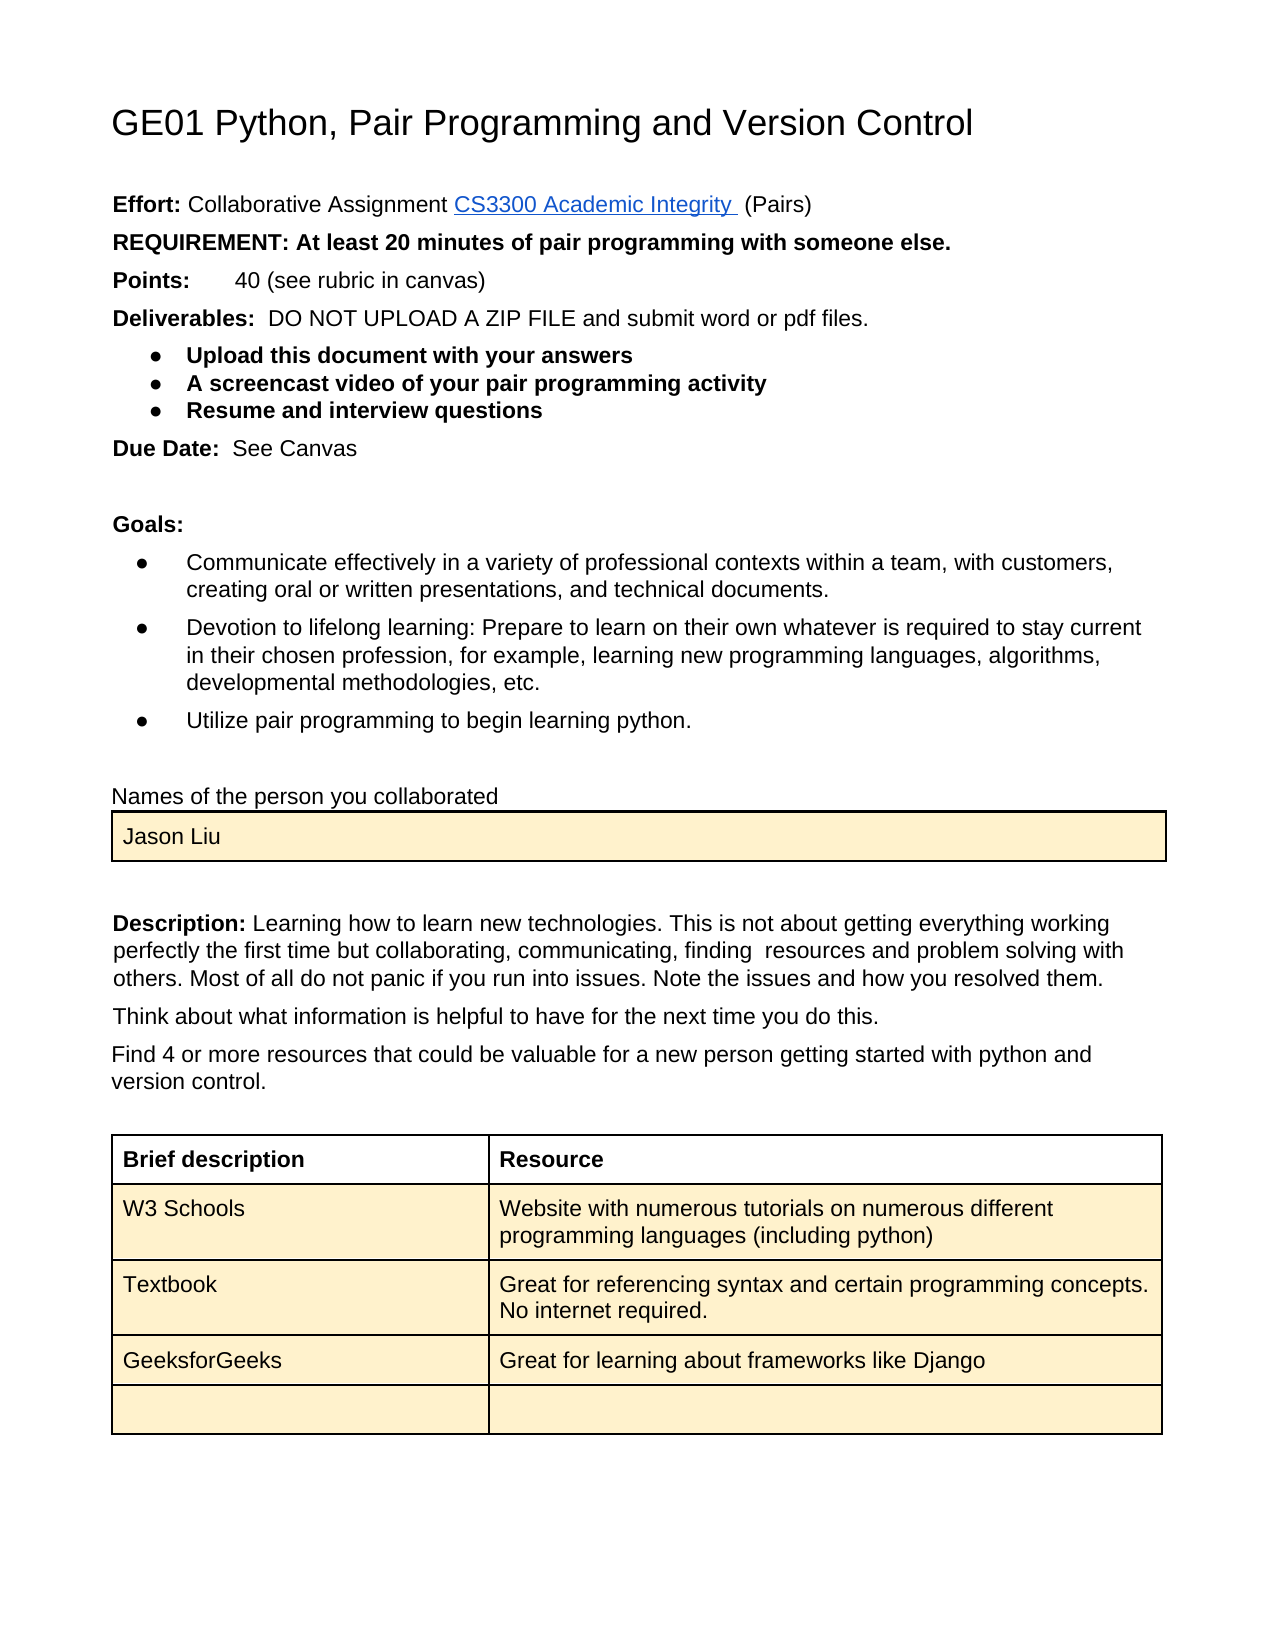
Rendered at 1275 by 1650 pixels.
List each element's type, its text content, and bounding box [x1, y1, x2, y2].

table_header Brief description [113, 1136, 488, 1183]
table_cell Great for learning about frameworks like Django [490, 1336, 1161, 1383]
text GE01 Python, Pair Programming and Version Control [111, 101, 1164, 143]
list Upload this document with your answers [149, 342, 1163, 369]
list A screencast video of your pair programming activity [149, 370, 1163, 396]
text Effort: Collaborative Assignment CS3300 Academic Integrity (Pairs) [112, 191, 1163, 217]
list Communicate effectively in a variety of professional contexts within a team, with customers, creating oral or written presentations, and technical documents. [149, 549, 1163, 603]
list Devotion to lifelong learning: Prepare to learn on their own whatever is required to stay current in their chosen profession, for example, learning new programming languages, algorithms, developmental methodologies, etc. [149, 614, 1163, 696]
text Think about what information is helpful to have for the next time you do this. [112, 1003, 1163, 1029]
table_cell W3 Schools [113, 1185, 488, 1258]
table_cell [113, 1386, 488, 1433]
text Find 4 or more resources that could be valuable for a new person getting started with python and version control. [111, 1041, 1163, 1094]
table_header Resource [490, 1136, 1161, 1183]
text Description: Learning how to learn new technologies. This is not about getting everything working perfectly the first time but collaborating, communicating, finding resources and problem solving with others. Most of all do not panic if you run into issues. Note the issues and how you resolved them. [112, 910, 1163, 991]
text Goals: [112, 511, 1163, 537]
table_cell Great for referencing syntax and certain programming concepts. No internet required. [490, 1261, 1161, 1334]
list Utilize pair programming to begin learning python. [149, 707, 1163, 733]
text Names of the person you collaborated [111, 783, 1163, 809]
text Deliverables: DO NOT UPLOAD A ZIP FILE and submit word or pdf files. [112, 304, 1163, 331]
list Resume and interview questions [149, 397, 1163, 424]
table_cell Website with numerous tutorials on numerous different programming languages (including python) [490, 1185, 1161, 1258]
table_cell [490, 1386, 1161, 1433]
table_cell Textbook [113, 1261, 488, 1334]
table_cell GeeksforGeeks [113, 1336, 488, 1383]
text Due Date: See Canvas [112, 435, 1163, 462]
text Points: 40 (see rubric in canvas) [112, 267, 1163, 293]
text REQUIREMENT: At least 20 minutes of pair programming with someone else. [112, 229, 1163, 255]
table_header Jason Liu [113, 813, 1165, 860]
